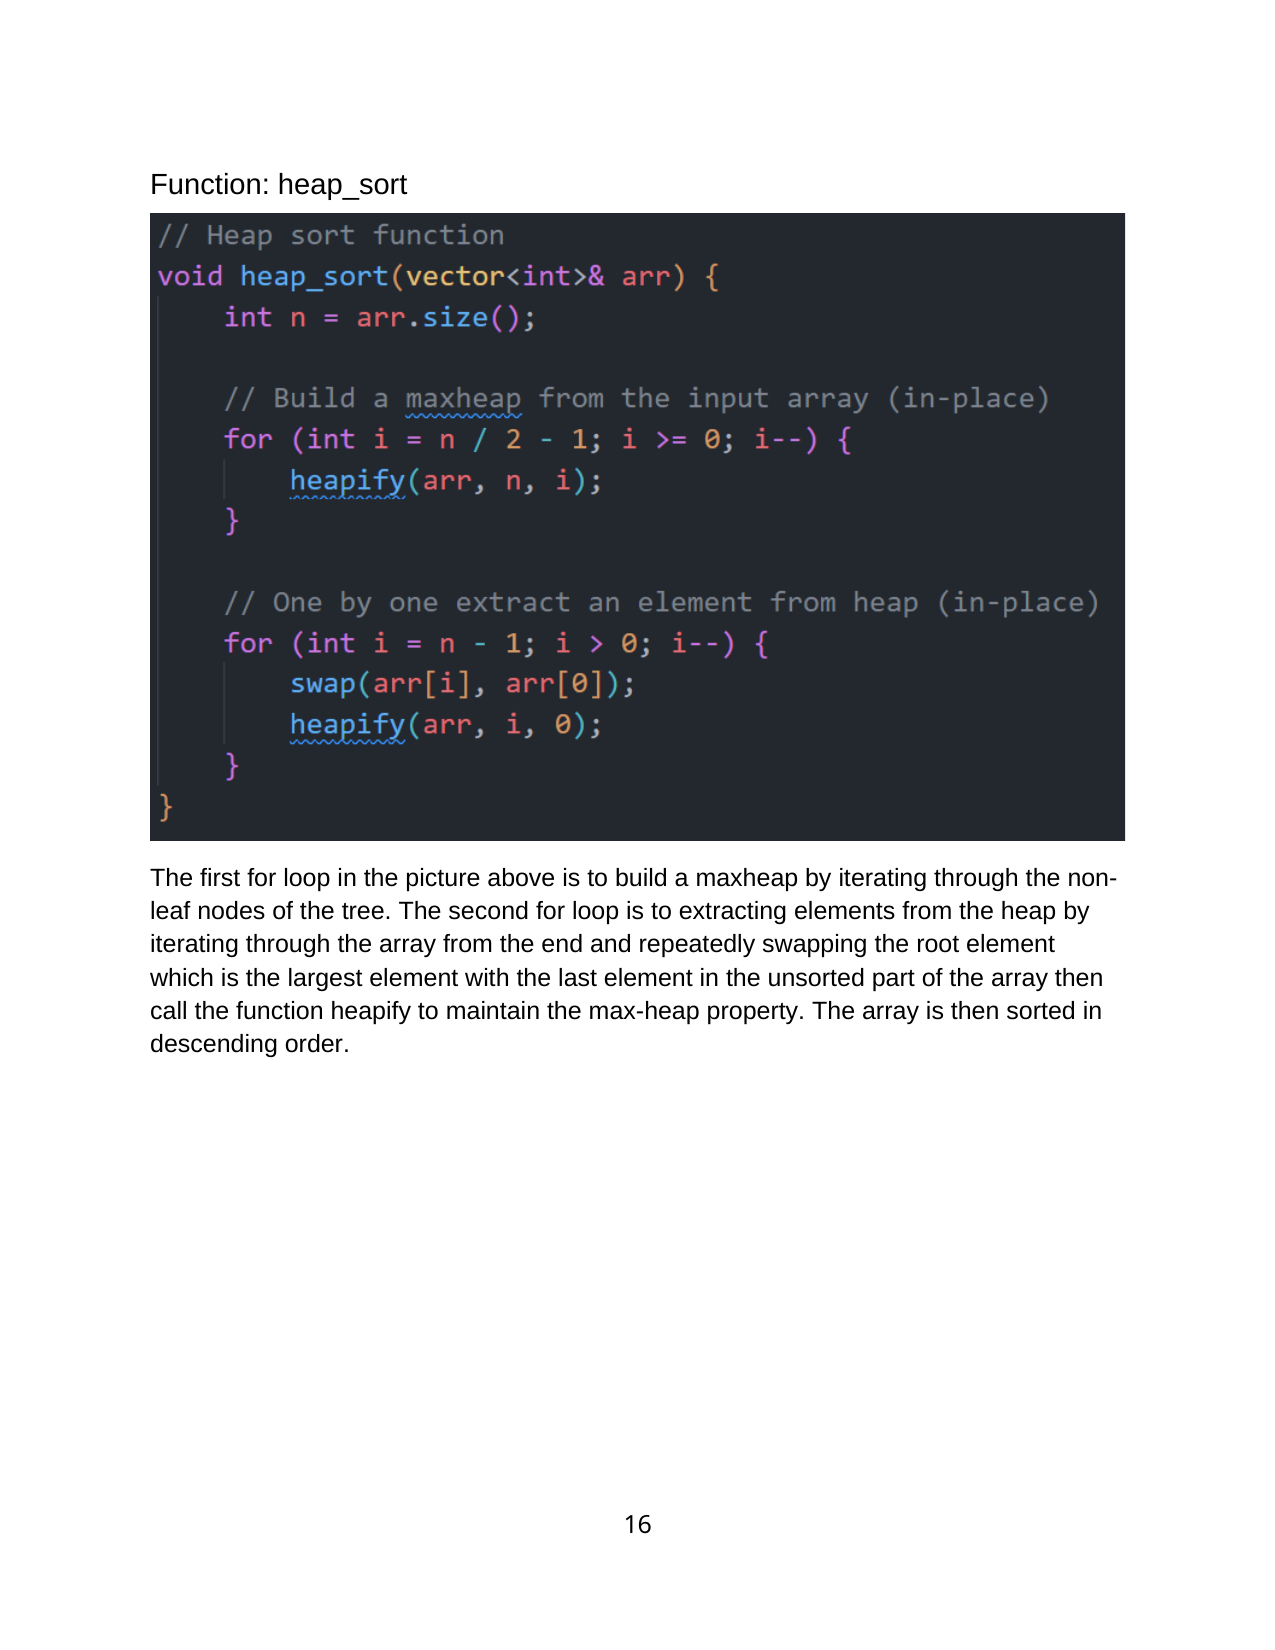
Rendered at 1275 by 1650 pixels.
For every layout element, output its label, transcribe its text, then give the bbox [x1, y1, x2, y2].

picture [150, 213, 1125, 841]
text The first for loop in the picture above is to build a maxheap by iterating through the non-leaf nodes of the tree. The second for loop is to extracting elements from the heap by iterating through the array from the end and repeatedly swapping the root element which is the largest element with the last element in the unsorted part of the array then call the function heapify to maintain the max-heap property. The array is then sorted in descending order. [150, 862, 1125, 1058]
subtitle Function: heap_sort [150, 167, 1125, 200]
